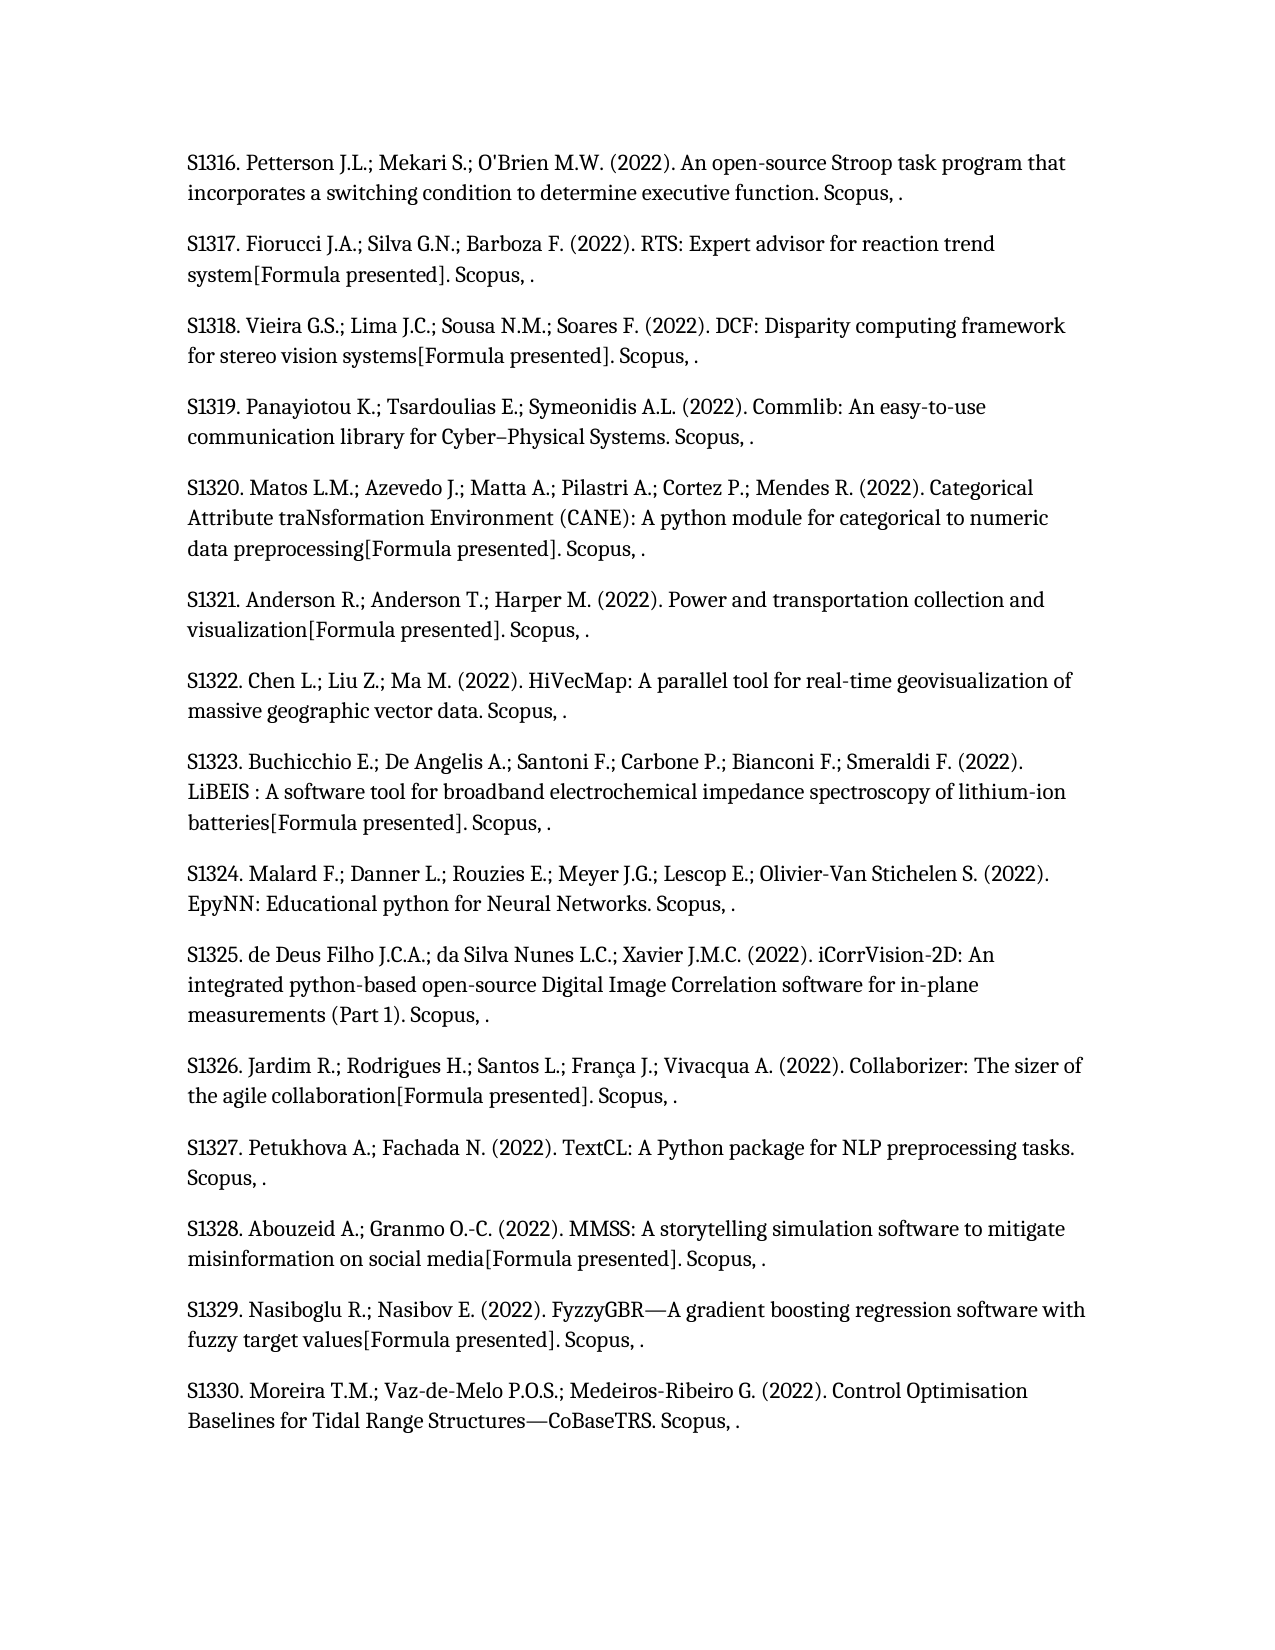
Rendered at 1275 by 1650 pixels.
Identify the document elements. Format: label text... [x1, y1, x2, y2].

text S1322. Chen L.; Liu Z.; Ma M. (2022). HiVecMap: A parallel tool for real-time geovisualization of massive geographic vector data. Scopus, . [187, 668, 1087, 724]
text S1318. Vieira G.S.; Lima J.C.; Sousa N.M.; Soares F. (2022). DCF: Disparity computing framework for stereo vision systems[Formula presented]. Scopus, . [187, 312, 1087, 369]
text S1321. Anderson R.; Anderson T.; Harper M. (2022). Power and transportation collection and visualization[Formula presented]. Scopus, . [187, 586, 1087, 643]
text S1330. Moreira T.M.; Vaz-de-Melo P.O.S.; Medeiros-Ribeiro G. (2022). Control Optimisation Baselines for Tidal Range Structures—CoBaseTRS. Scopus, . [187, 1378, 1087, 1435]
text S1323. Buchicchio E.; De Angelis A.; Santoni F.; Carbone P.; Bianconi F.; Smeraldi F. (2022). LiBEIS : A software tool for broadband electrochemical impedance spectroscopy of lithium-ion batteries[Formula presented]. Scopus, . [187, 749, 1087, 836]
text S1324. Malard F.; Danner L.; Rouzies E.; Meyer J.G.; Lescop E.; Olivier-Van Stichelen S. (2022). EpyNN: Educational python for Neural Networks. Scopus, . [187, 860, 1087, 917]
text S1327. Petukhova A.; Fachada N. (2022). TextCL: A Python package for NLP preprocessing tasks. Scopus, . [187, 1134, 1087, 1191]
text S1328. Abouzeid A.; Granmo O.-C. (2022). MMSS: A storytelling simulation software to mitigate misinformation on social media[Formula presented]. Scopus, . [187, 1216, 1087, 1272]
text S1319. Panayiotou K.; Tsardoulias E.; Symeonidis A.L. (2022). Commlib: An easy-to-use communication library for Cyber–Physical Systems. Scopus, . [187, 394, 1087, 450]
text S1320. Matos L.M.; Azevedo J.; Matta A.; Pilastri A.; Cortez P.; Mendes R. (2022). Categorical Attribute traNsformation Environment (CANE): A python module for categorical to numeric data preprocessing[Formula presented]. Scopus, . [187, 475, 1087, 562]
text S1316. Petterson J.L.; Mekari S.; O'Brien M.W. (2022). An open-source Stroop task program that incorporates a switching condition to determine executive function. Scopus, . [187, 150, 1087, 207]
text S1317. Fiorucci J.A.; Silva G.N.; Barboza F. (2022). RTS: Expert advisor for reaction trend system[Formula presented]. Scopus, . [187, 231, 1087, 288]
text S1325. de Deus Filho J.C.A.; da Silva Nunes L.C.; Xavier J.M.C. (2022). iCorrVision-2D: An integrated python-based open-source Digital Image Correlation software for in-plane measurements (Part 1). Scopus, . [187, 942, 1087, 1028]
text S1329. Nasiboglu R.; Nasibov E. (2022). FyzzyGBR—A gradient boosting regression software with fuzzy target values[Formula presented]. Scopus, . [187, 1297, 1087, 1353]
text S1326. Jardim R.; Rodrigues H.; Santos L.; França J.; Vivacqua A. (2022). Collaborizer: The sizer of the agile collaboration[Formula presented]. Scopus, . [187, 1053, 1087, 1110]
